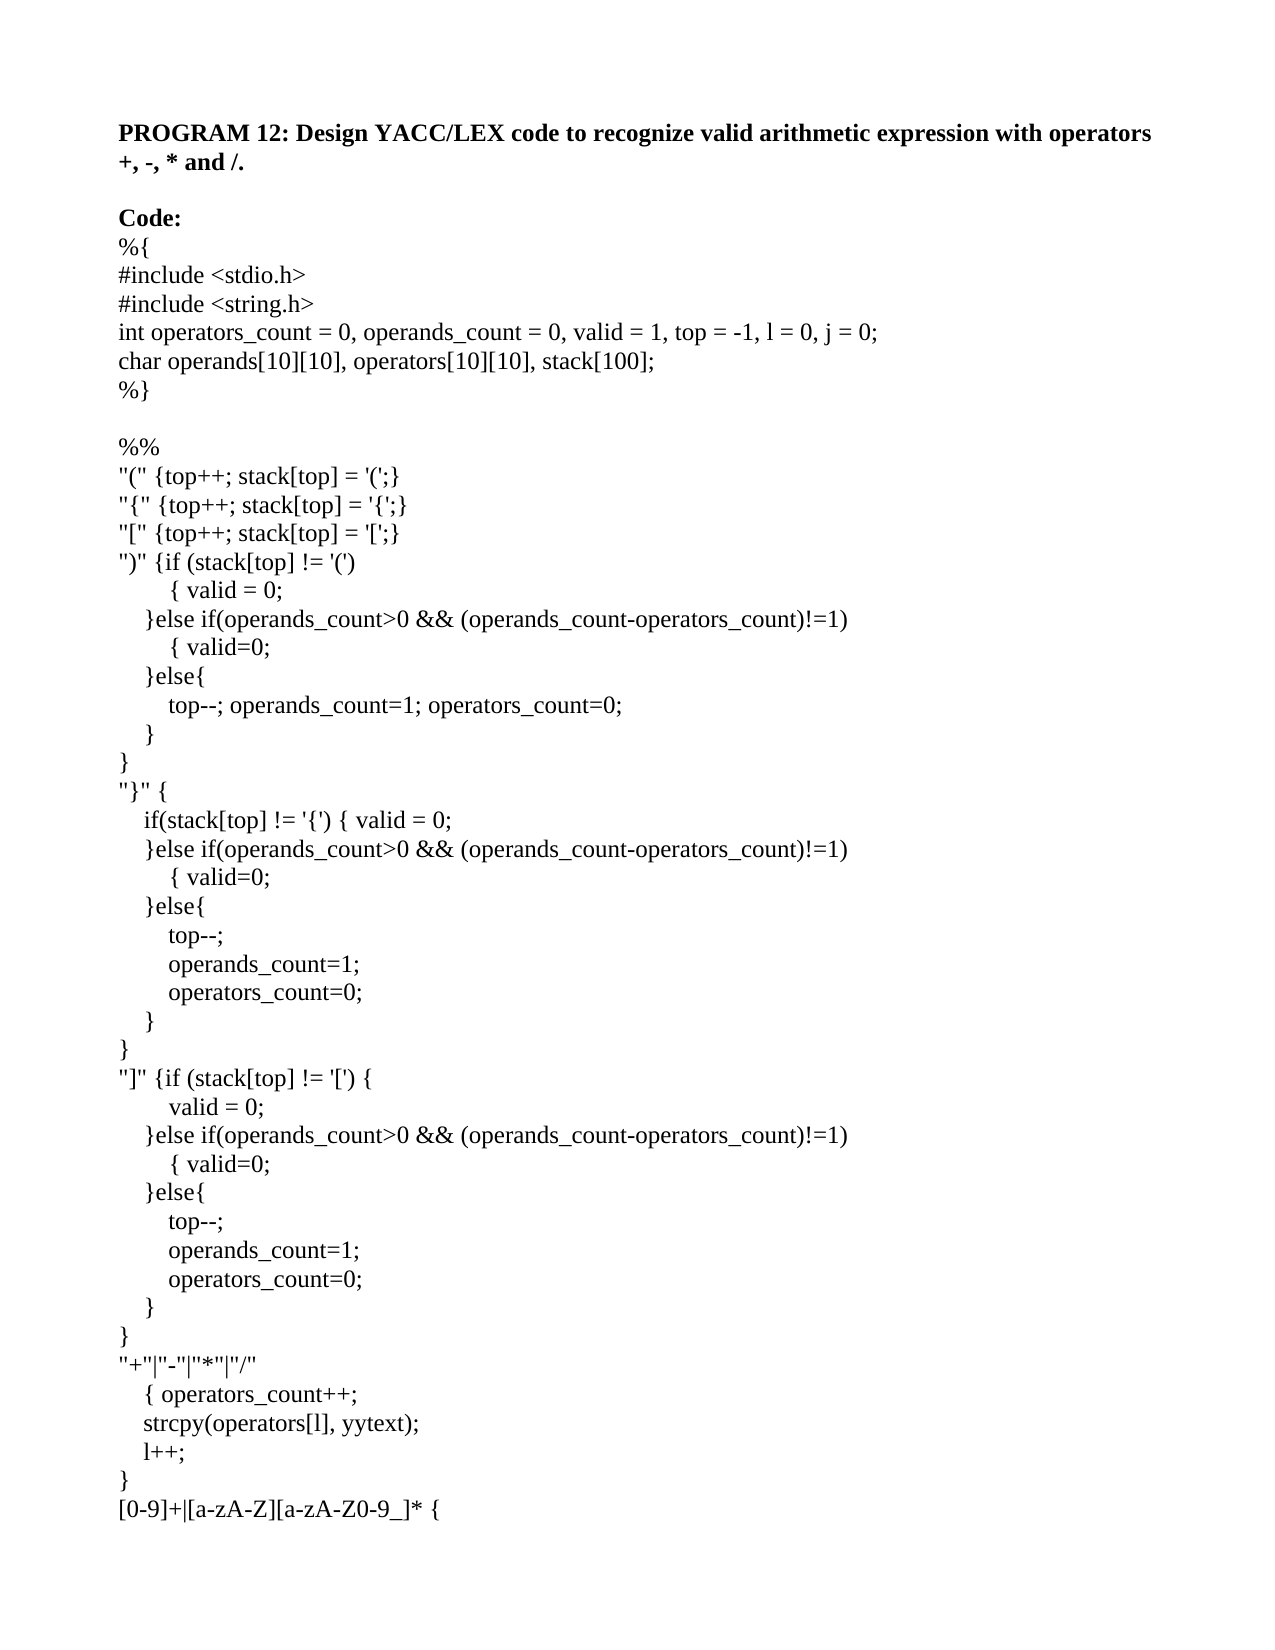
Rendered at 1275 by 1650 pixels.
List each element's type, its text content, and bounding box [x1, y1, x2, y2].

text } [118, 1035, 1196, 1063]
text }else if(operands_count>0 && (operands_count-operators_count)!=1){ valid=0; [143, 834, 880, 891]
text top--; operands_count=1; operators_count=0; [168, 690, 1196, 719]
text int operators_count = 0, operands_count = 0, valid = 1, top = -1, l = 0, j = 0; char operands[10][10], operators[10][10], stack[100]; [118, 318, 880, 375]
text } [118, 748, 1196, 776]
text %{ [118, 232, 1196, 261]
text "[" {top++; stack[top] = '[';} [118, 519, 1196, 547]
text [0-9]+|[a-zA-Z][a-zA-Z0-9_]* { [118, 1494, 1196, 1523]
text "{" {top++; stack[top] = '{';} [118, 490, 1196, 519]
text "}" { [118, 777, 1196, 805]
text } [118, 1321, 1196, 1350]
text #include <stdio.h> #include <string.h> [118, 261, 378, 318]
text %% [118, 433, 1196, 461]
text }else if(operands_count>0 && (operands_count-operators_count)!=1){ valid=0; [143, 605, 880, 661]
text ")" {if (stack[top] != '('){ valid = 0; [118, 548, 378, 604]
text }else if(operands_count>0 && (operands_count-operators_count)!=1){ valid=0; [143, 1121, 880, 1177]
text +, -, * and /. [118, 147, 1196, 175]
text if(stack[top] != '{') { valid = 0; [143, 805, 1196, 834]
text }else{ [143, 662, 1196, 690]
text }else{ [143, 891, 1196, 920]
text } [143, 1293, 1196, 1321]
text "(" {top++; stack[top] = '(';} [118, 461, 1196, 490]
text Code: [118, 204, 1196, 232]
text PROGRAM 12: Design YACC/LEX code to recognize valid arithmetic expression with operators [118, 118, 1196, 146]
text } [143, 719, 1196, 748]
text %} [118, 375, 1196, 404]
text top--; operands_count=1; operators_count=0; [168, 920, 365, 1006]
text } [118, 1465, 1196, 1494]
text }else{ [143, 1178, 1196, 1206]
text "]" {if (stack[top] != '[') { valid = 0; [118, 1064, 378, 1120]
text } [143, 1006, 1196, 1035]
text top--; operands_count=1; operators_count=0; [168, 1206, 365, 1293]
text "+"|"-"|"*"|"/" { operators_count++; strcpy(operators[l], yytext); l++; [118, 1350, 421, 1465]
